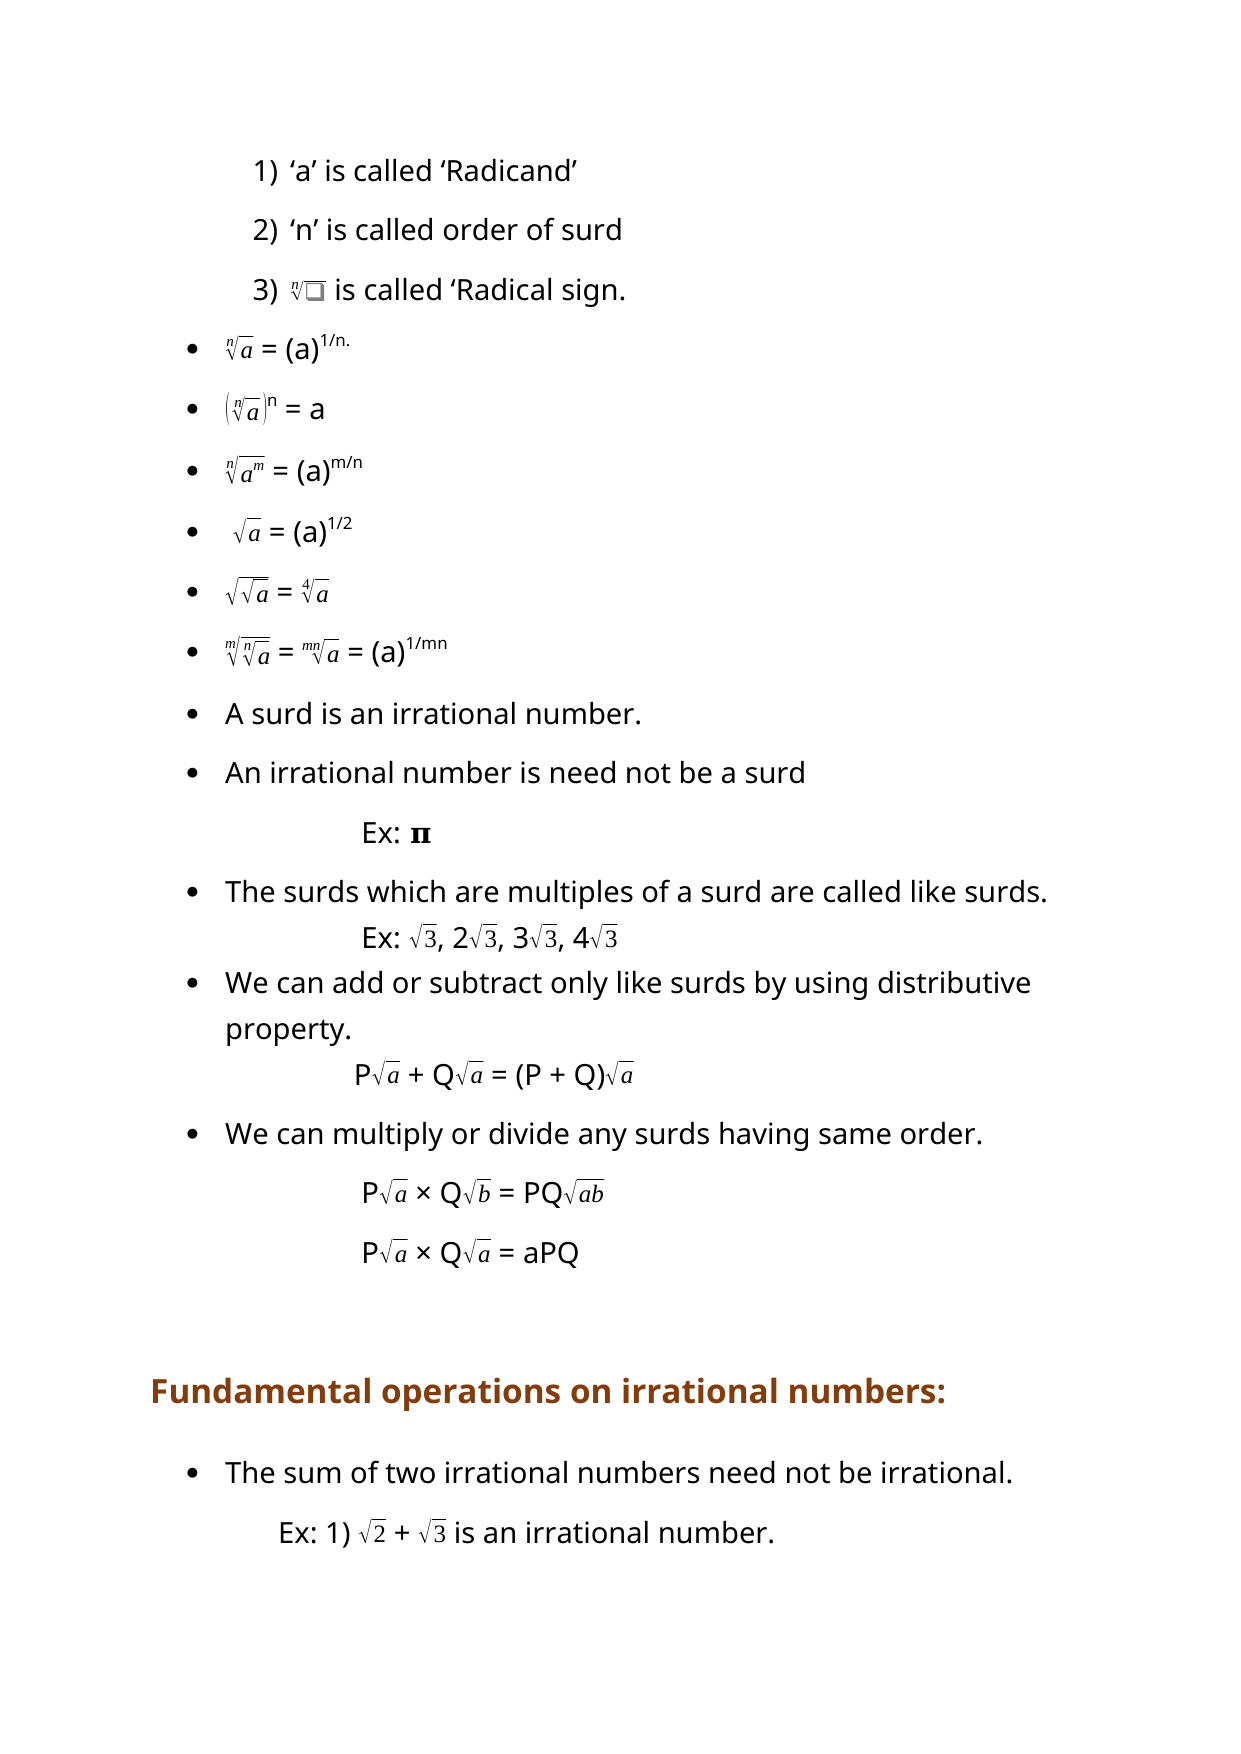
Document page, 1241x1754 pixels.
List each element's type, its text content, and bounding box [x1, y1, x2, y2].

list ‘n’ is called order of surd [252, 209, 1090, 249]
list = (a)1/2 [187, 512, 1090, 551]
list We can multiply or divide any surds having same order. [187, 1113, 1090, 1153]
list The surds which are multiples of a surd are called like surds. [187, 871, 1090, 911]
list Ex: 1) + is an irrational number. [225, 1512, 1090, 1552]
list ‘a’ is called ‘Radicand’ [252, 150, 1090, 190]
list = [187, 571, 1090, 612]
list Ex: 𝛑 [225, 812, 1090, 852]
list is called ‘Radical sign. [252, 269, 1090, 309]
list Ex: , 2, 3, 4 [225, 917, 1090, 957]
list P + Q = (P + Q) [225, 1054, 1090, 1093]
list We can add or subtract only like surds by using distributive property. [187, 963, 1090, 1048]
text Fundamental operations on irrational numbers: [150, 1368, 1090, 1413]
list An irrational number is need not be a surd [187, 752, 1090, 792]
list A surd is an irrational number. [187, 693, 1090, 733]
list P × Q = PQ [225, 1173, 1090, 1212]
list P × Q = aPQ [225, 1232, 1090, 1272]
list The sum of two irrational numbers need not be irrational. [187, 1453, 1090, 1492]
list = (a)1/n. [187, 328, 1090, 369]
list = (a)m/n [187, 451, 1090, 492]
list n = a [187, 389, 1090, 431]
list = = (a)1/mn [187, 631, 1090, 673]
